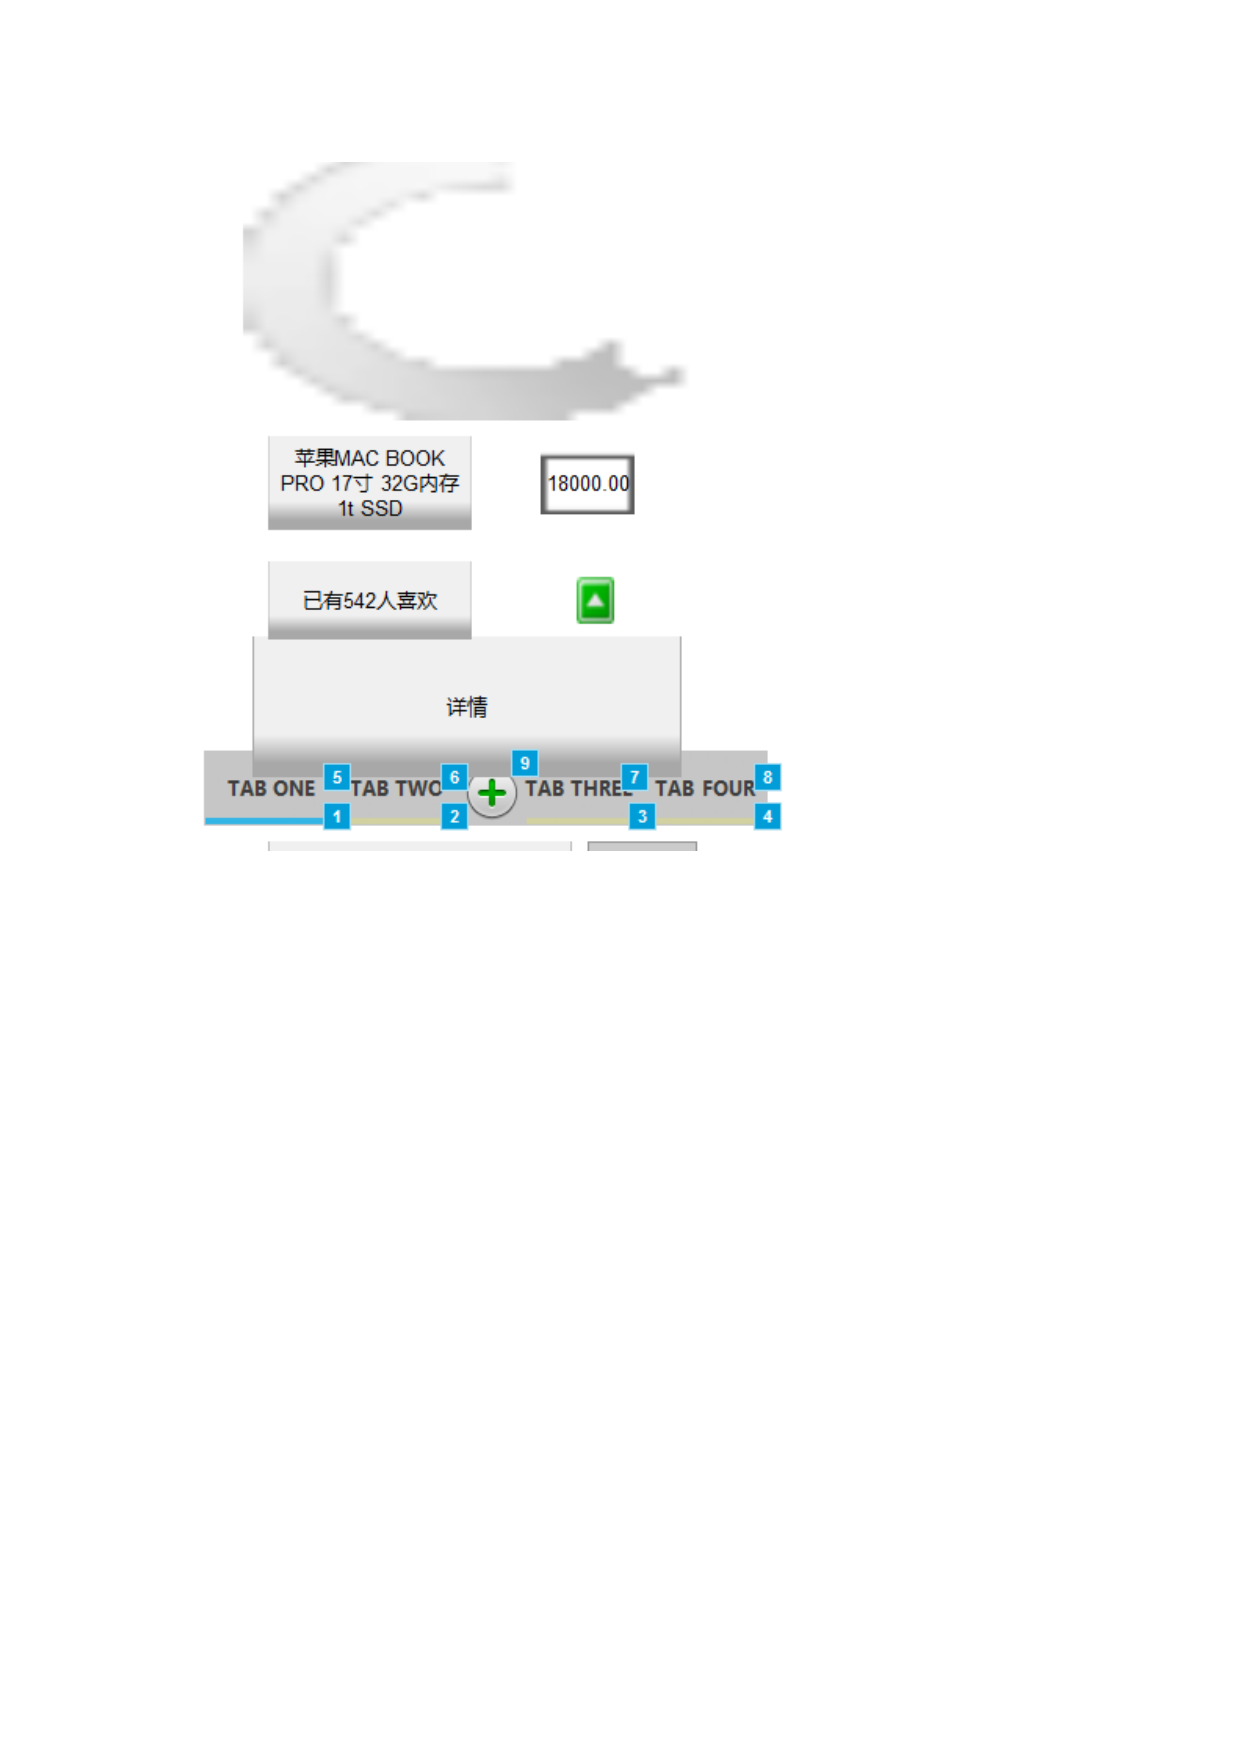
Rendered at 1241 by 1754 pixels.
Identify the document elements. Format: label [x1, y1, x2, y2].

picture [187, 162, 793, 851]
